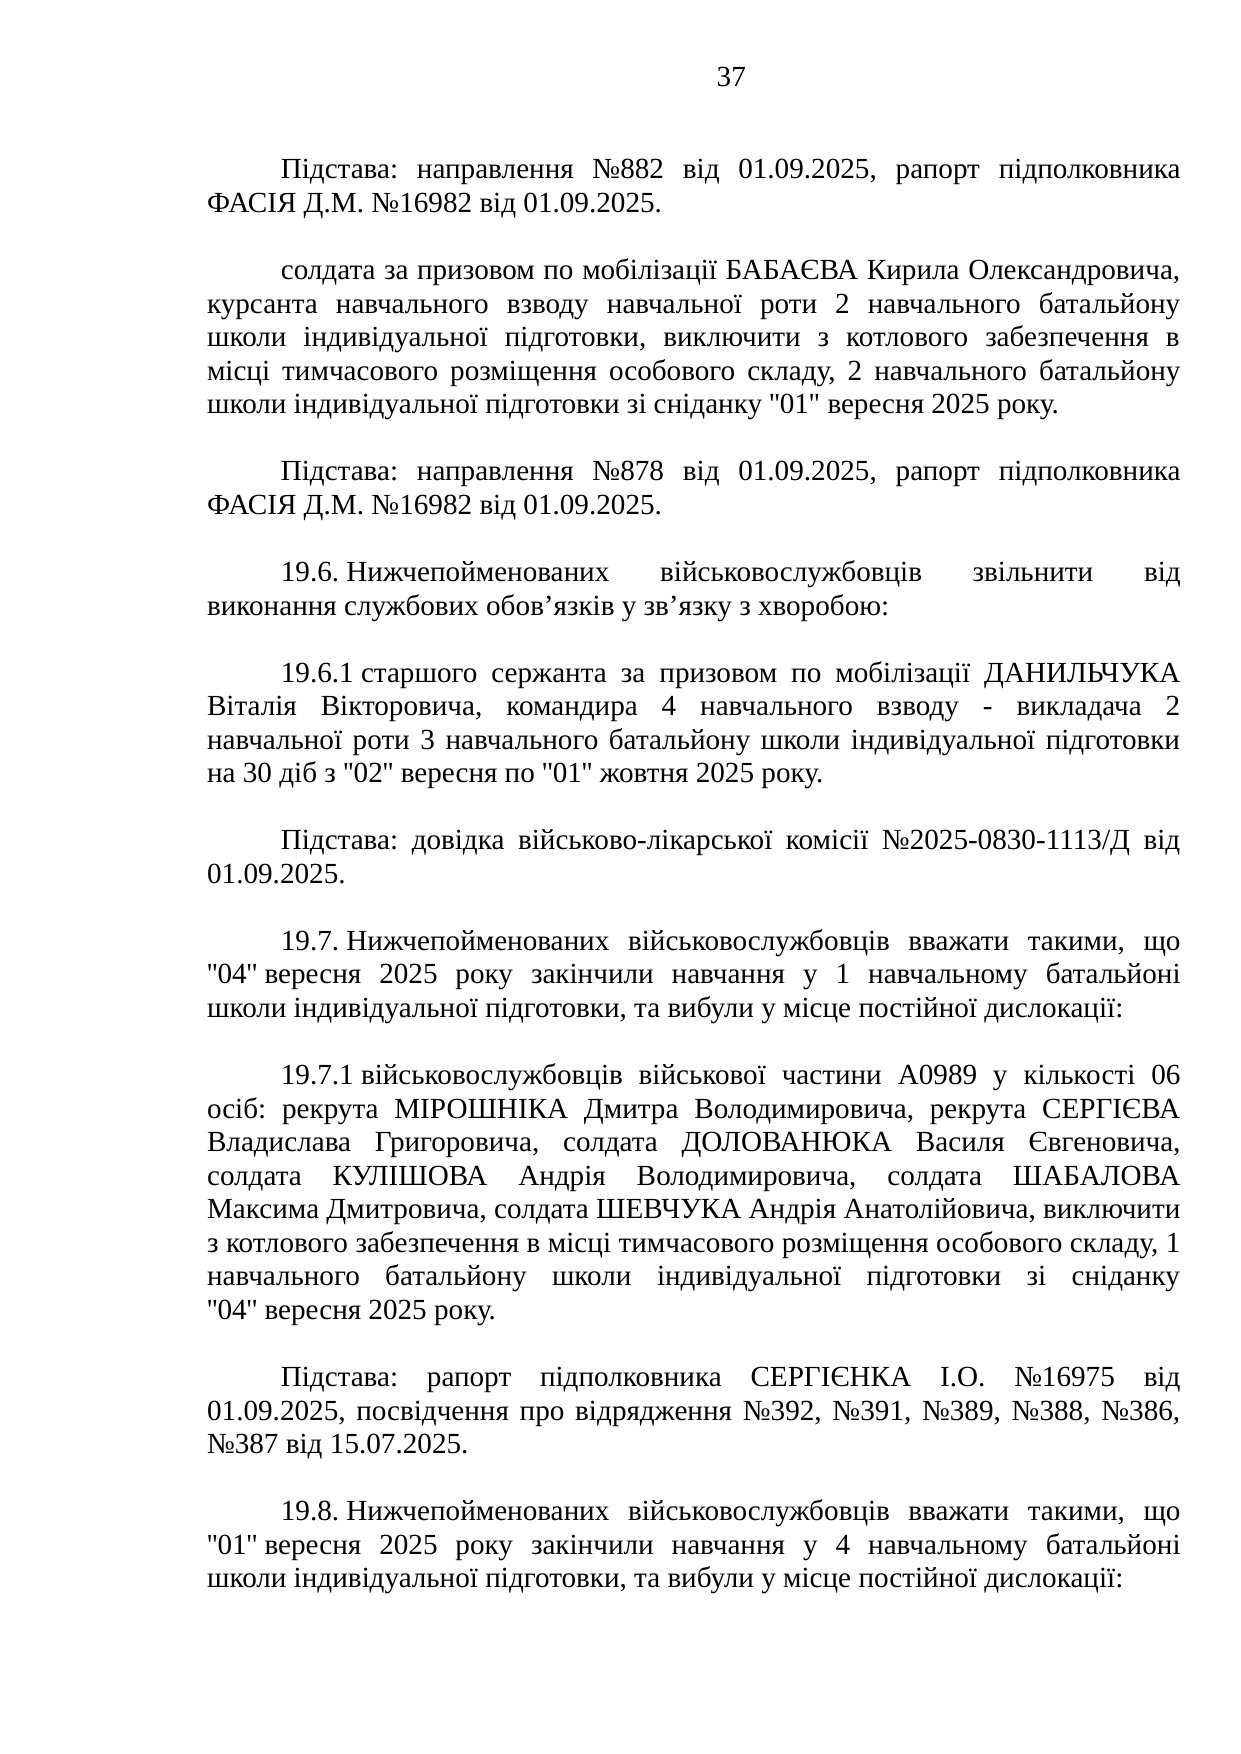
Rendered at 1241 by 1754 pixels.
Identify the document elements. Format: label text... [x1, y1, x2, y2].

subtitle військовослужбовців військової частини А0989 у кількості 06 осіб: рекрута МІРОШНІКА Дмитра Володимировича, рекрута СЕРГІЄВА Владислава Григоровича, солдата ДОЛОВАНЮКА Василя Євгеновича, солдата КУЛІШОВА Андрія Володимировича, солдата ШАБАЛОВА Максима Дмитровича, солдата ШЕВЧУКА Андрія Анатолійовича, виключити з котлового забезпечення в місці тимчасового розміщення особового складу, 1 навчального батальйону школи індивідуальної підготовки зі сніданку ''04'' вересня 2025 року. [207, 1057, 1181, 1326]
subtitle Нижчепойменованих військовослужбовців вважати такими, що ''04'' вересня 2025 року закінчили навчання у 1 навчальному батальйоні школи індивідуальної підготовки, та вибули у місце постійної дислокації: [207, 923, 1181, 1024]
text Підстава: рапорт підполковника СЕРГІЄНКА І.О. №16975 від 01.09.2025, посвідчення про відрядження №392, №391, №389, №388, №386, №387 від 15.07.2025. [207, 1359, 1181, 1460]
text солдата за призовом по мобілізації БАБАЄВА Кирила Олександровича, курсанта навчального взводу навчальної роти 2 навчального батальйону школи індивідуальної підготовки, виключити з котлового забезпечення в місці тимчасового розміщення особового складу, 2 навчального батальйону школи індивідуальної підготовки зі сніданку ''01'' вересня 2025 року. [207, 252, 1181, 420]
subtitle Нижчепойменованих військовослужбовців звільнити від виконання службових обов’язків у зв’язку з хворобою: [207, 554, 1181, 621]
text Підстава: направлення №878 від 01.09.2025, рапорт підполковника ФАСІЯ Д.М. №16982 від 01.09.2025. [207, 453, 1181, 521]
subtitle старшого сержанта за призовом по мобілізації ДАНИЛЬЧУКА Віталія Вікторовича, командира 4 навчального взводу - викладача 2 навчальної роти 3 навчального батальйону школи індивідуальної підготовки на 30 діб з ''02'' вересня по ''01'' жовтня 2025 року. [207, 655, 1181, 789]
text Підстава: направлення №882 від 01.09.2025, рапорт підполковника ФАСІЯ Д.М. №16982 від 01.09.2025. [207, 152, 1181, 219]
text Підстава: довідка військово-лікарської комісії №2025-0830-1113/Д від 01.09.2025. [207, 822, 1181, 889]
subtitle Нижчепойменованих військовослужбовців вважати такими, що ''01'' вересня 2025 року закінчили навчання у 4 навчальному батальйоні школи індивідуальної підготовки, та вибули у місце постійної дислокації: [207, 1493, 1181, 1594]
